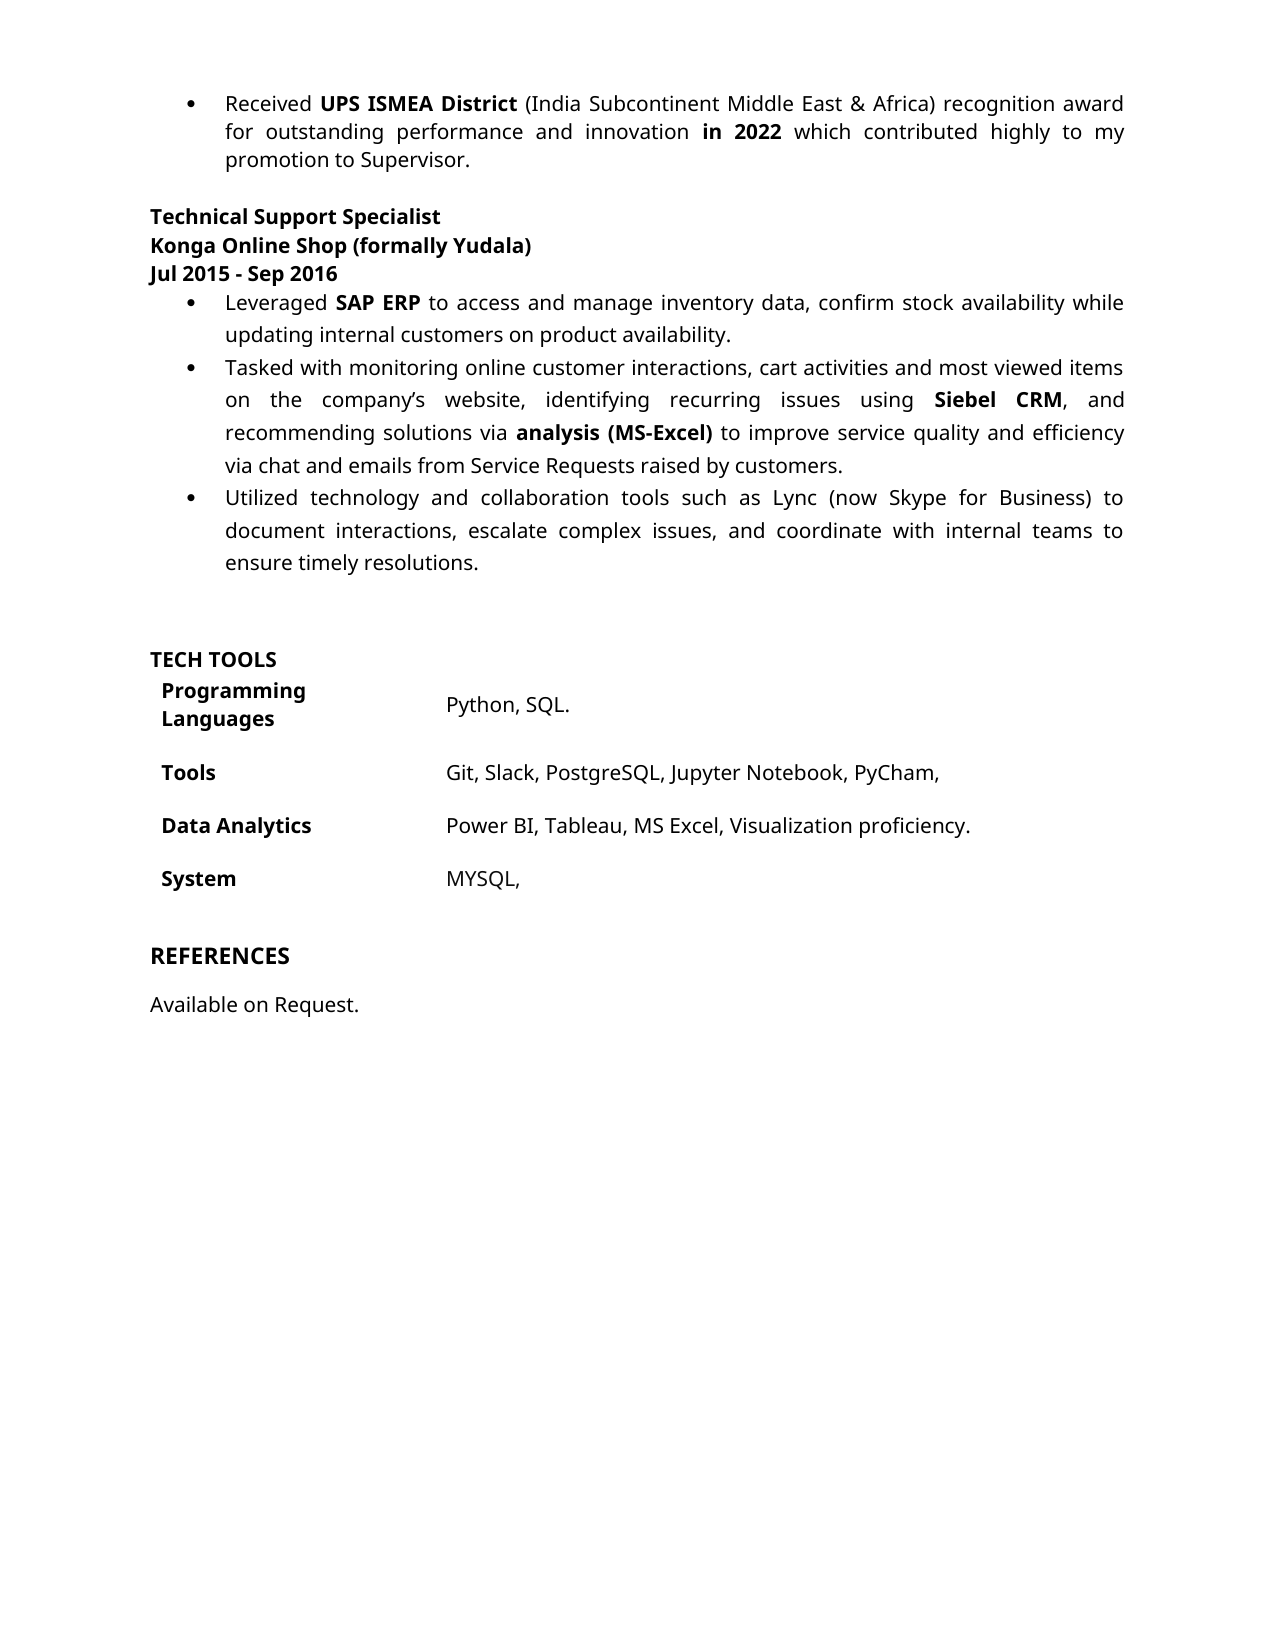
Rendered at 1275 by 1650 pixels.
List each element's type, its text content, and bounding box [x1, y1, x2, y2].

table_cell Tools [150, 733, 434, 786]
table_header Python, SQL. [435, 676, 1195, 733]
table_cell Power BI, Tableau, MS Excel, Visualization proficiency. [435, 786, 1195, 839]
table_cell Git, Slack, PostgreSQL, Jupyter Notebook, PyCham, [435, 733, 1195, 786]
table_cell Data Analytics [150, 786, 434, 839]
text TECH TOOLS [150, 645, 1125, 673]
text Jul 2015 - Sep 2016 [150, 259, 1125, 288]
text Available on Request. [150, 991, 1125, 1019]
list Leveraged SAP ERP to access and manage inventory data, confirm stock availability while updating internal customers on product availability. [187, 288, 1125, 349]
table_header Programming Languages [150, 676, 434, 733]
list Received UPS ISMEA District (India Subcontinent Middle East & Africa) recognition award for outstanding performance and innovation in 2022 which contributed highly to my promotion to Supervisor. [187, 89, 1125, 174]
text REFERENCES [150, 940, 1125, 971]
table_cell MYSQL, [435, 840, 1195, 893]
list Utilized technology and collaboration tools such as Lync (now Skype for Business) to document interactions, escalate complex issues, and coordinate with internal teams to ensure timely resolutions. [187, 483, 1125, 577]
text Technical Support Specialist [150, 202, 1125, 231]
list Tasked with monitoring online customer interactions, cart activities and most viewed items on the company’s website, identifying recurring issues using Siebel CRM, and recommending solutions via analysis (MS-Excel) to improve service quality and efficiency via chat and emails from Service Requests raised by customers. [187, 353, 1125, 479]
table_cell System [150, 840, 434, 893]
text Konga Online Shop (formally Yudala) [150, 231, 1125, 259]
